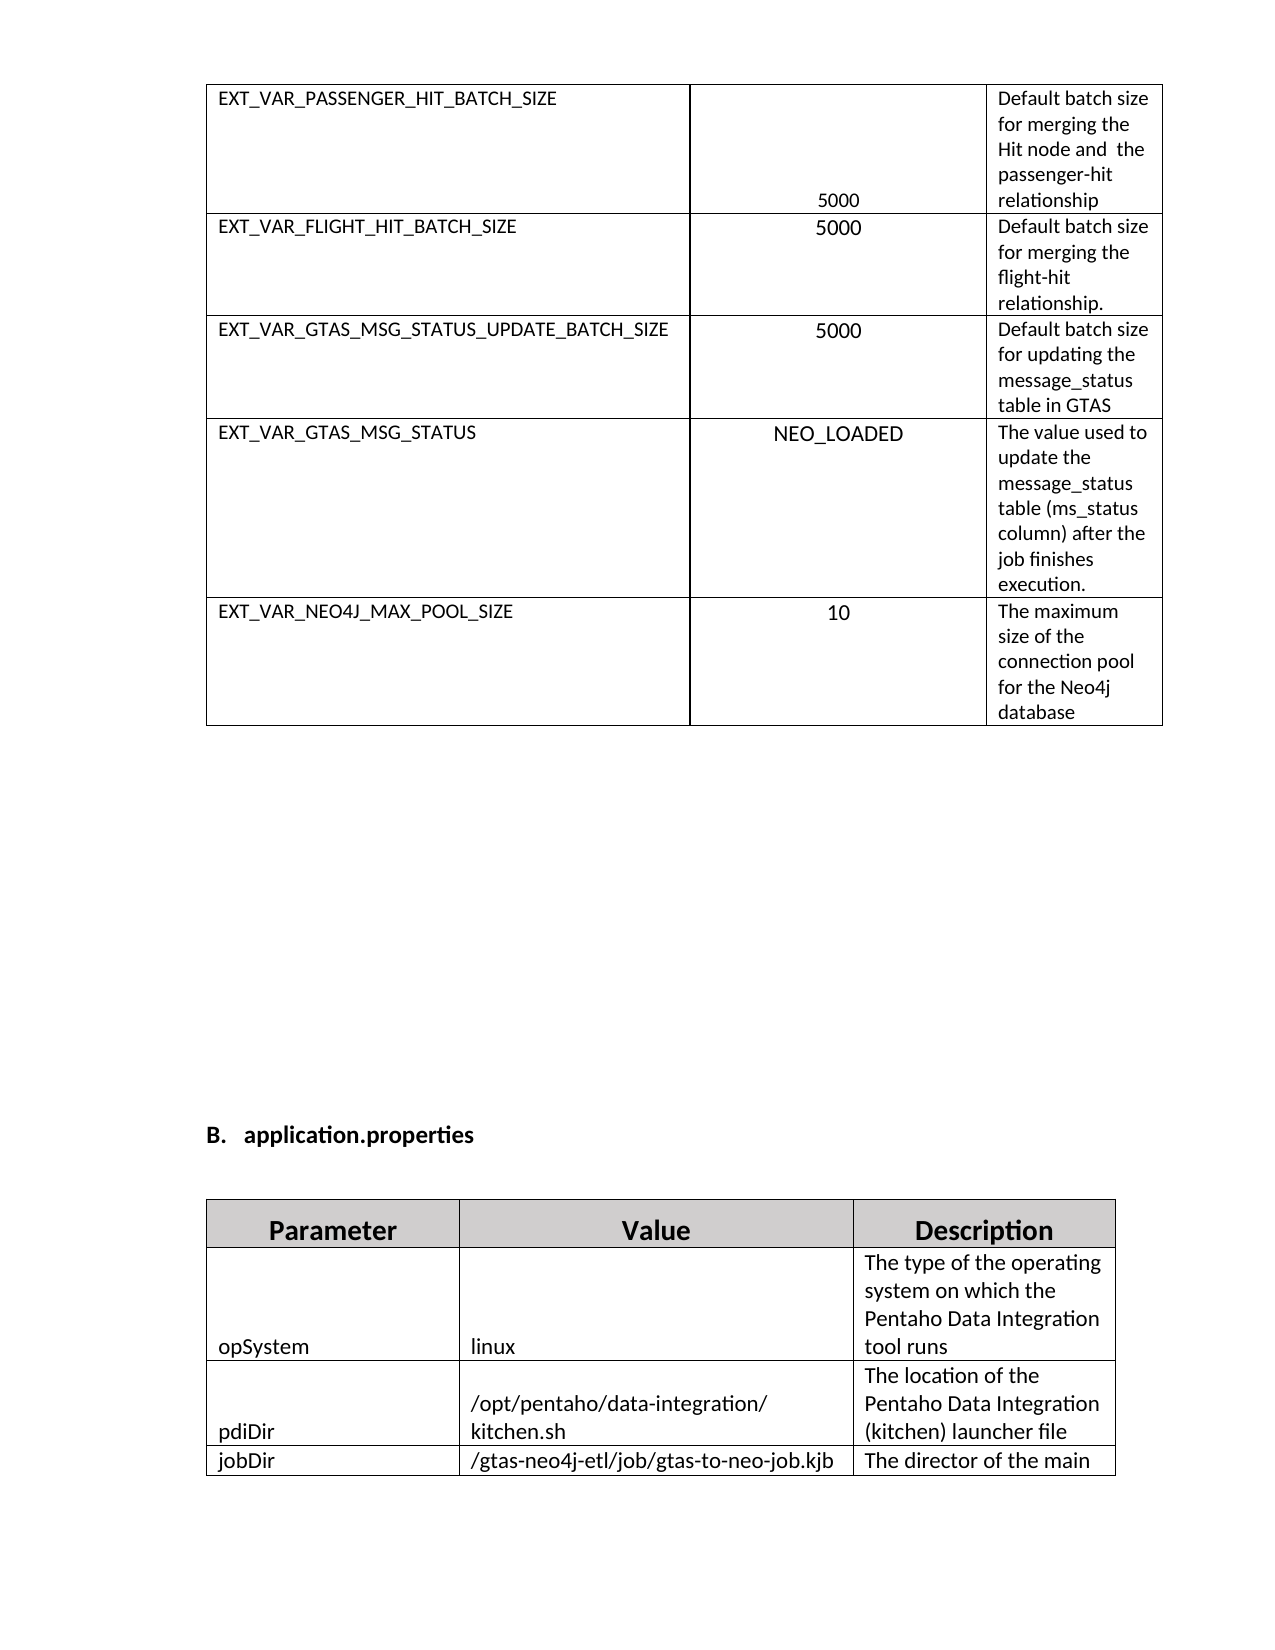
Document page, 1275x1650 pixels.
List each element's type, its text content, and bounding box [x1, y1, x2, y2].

table_cell linux [460, 1248, 853, 1360]
table_cell 10 [691, 598, 986, 725]
table_cell EXT_VAR_GTAS_MSG_STATUS_UPDATE_BATCH_SIZE [207, 316, 689, 418]
table_cell The location of the Pentaho Data Integration (kitchen) launcher file [854, 1361, 1115, 1445]
table_cell EXT_VAR_PASSENGER_HIT_BATCH_SIZE [207, 85, 689, 212]
table_header Value [460, 1200, 853, 1247]
table_header Parameter [207, 1200, 459, 1247]
table_cell 5000 [691, 85, 986, 212]
table_cell The director of the main job that starts the ETL process [854, 1446, 1115, 1474]
table_cell The maximum size of the connection pool for the Neo4j database [987, 598, 1162, 725]
table_cell EXT_VAR_NEO4J_MAX_POOL_SIZE [207, 598, 689, 725]
table_cell Default batch size for updating the message_status table in GTAS [987, 316, 1162, 418]
table_cell Default batch size for merging the Hit node and the passenger-hit relationship [987, 85, 1162, 212]
table_cell NEO_LOADED [691, 419, 986, 597]
table_cell 5000 [691, 316, 986, 418]
table_cell /gtas-neo4j-etl/job/gtas-to-neo-job.kjb [460, 1446, 853, 1474]
table_cell 5000 [691, 214, 986, 315]
table_header Description [854, 1200, 1115, 1247]
list application.properties [206, 1119, 1162, 1149]
table_cell EXT_VAR_GTAS_MSG_STATUS [207, 419, 689, 597]
table_cell The type of the operating system on which the Pentaho Data Integration tool runs [854, 1248, 1115, 1360]
table_cell EXT_VAR_FLIGHT_HIT_BATCH_SIZE [207, 214, 689, 315]
table_cell The value used to update the message_status table (ms_status column) after the job finishes execution. [987, 419, 1162, 597]
table_cell opSystem [207, 1248, 459, 1360]
table_cell jobDir [207, 1446, 459, 1474]
table_cell Default batch size for merging the flight-hit relationship. [987, 214, 1162, 315]
table_cell /opt/pentaho/data-integration/kitchen.sh [460, 1361, 853, 1445]
table_cell pdiDir [207, 1361, 459, 1445]
